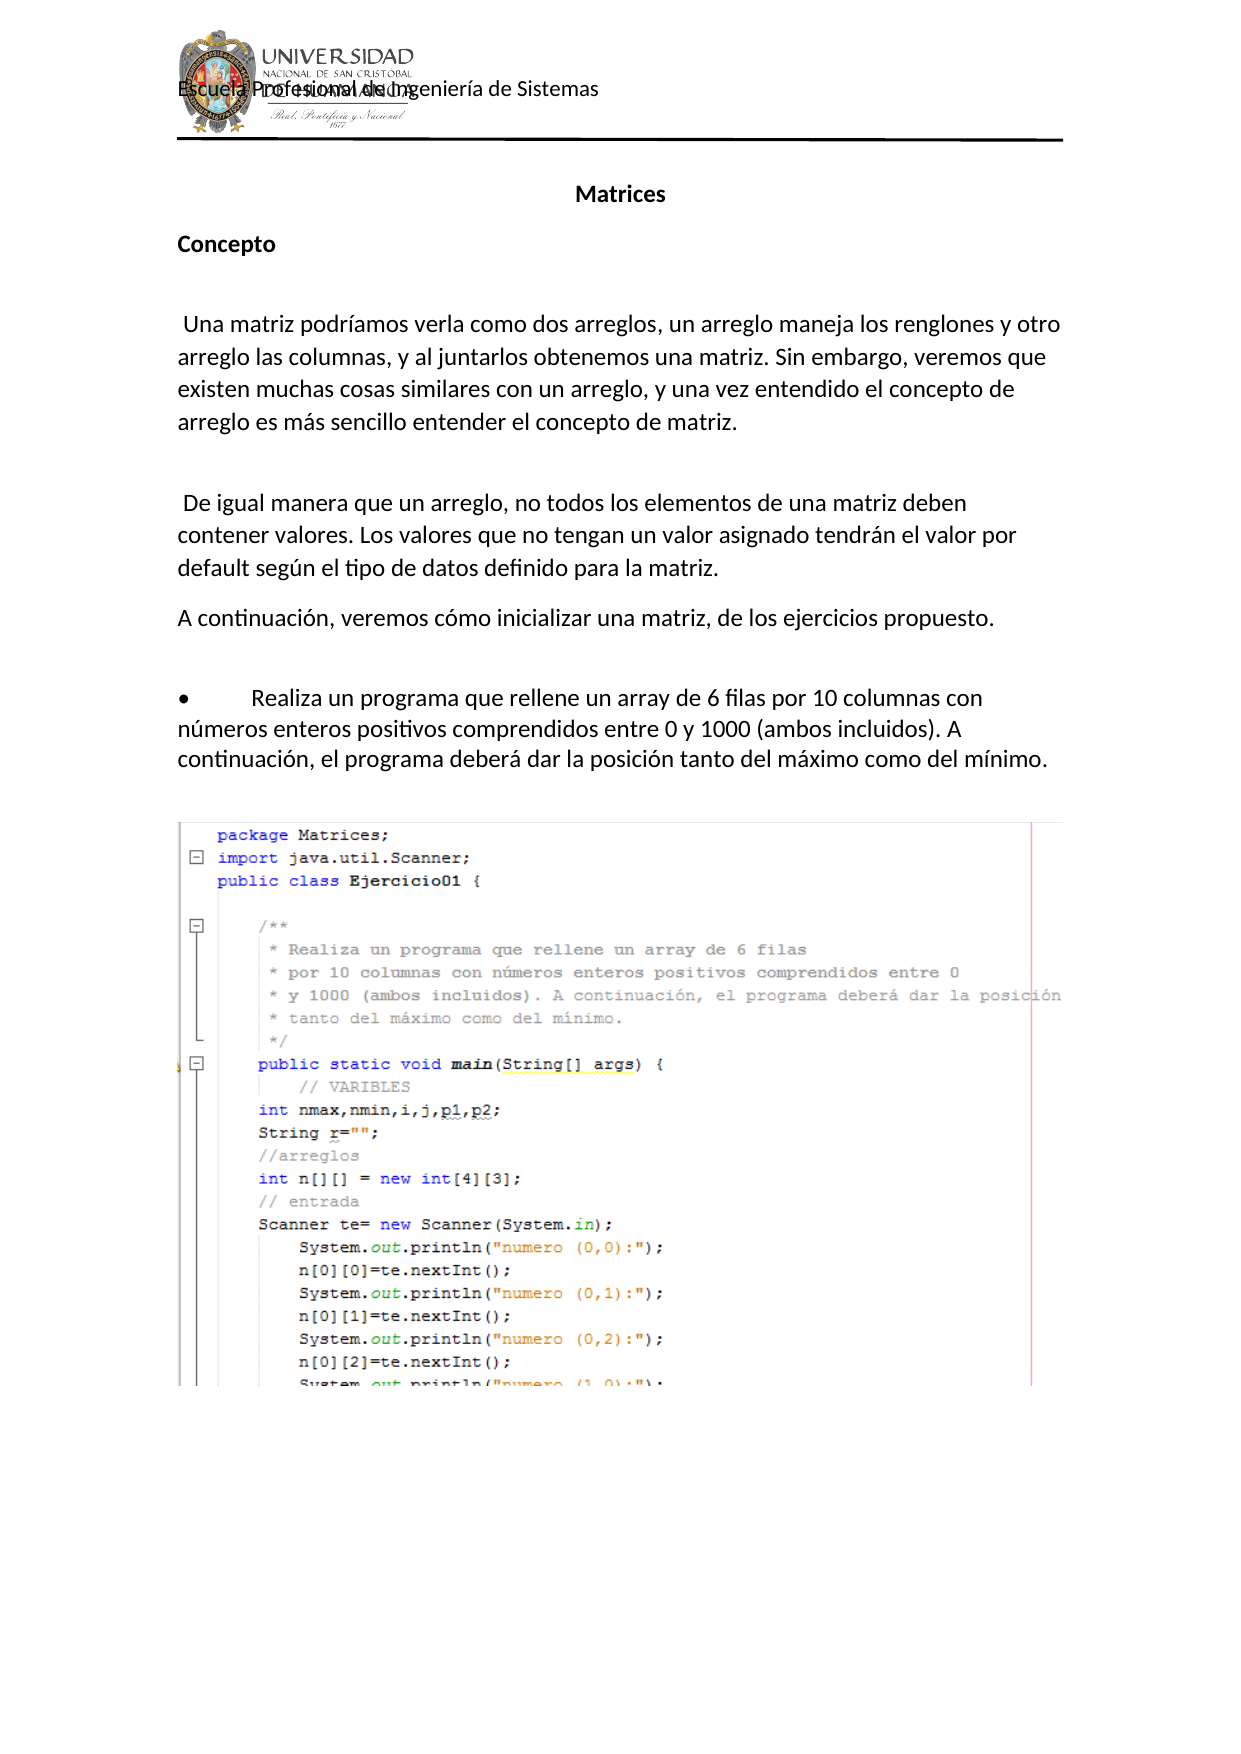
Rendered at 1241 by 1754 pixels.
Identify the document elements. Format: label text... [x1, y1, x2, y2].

text A continuación, veremos cómo inicializar una matriz, de los ejercicios propuesto. [177, 602, 1063, 633]
list Realiza un programa que rellene un array de 6 filas por 10 columnas con números enteros positivos comprendidos entre 0 y 1000 (ambos incluidos). A continuación, el programa deberá dar la posición tanto del máximo como del mínimo. [177, 682, 1063, 774]
text De igual manera que un arreglo, no todos los elementos de una matriz deben contener valores. Los valores que no tengan un valor asignado tendrán el valor por default según el tipo de datos definido para la matriz. [177, 487, 1063, 583]
text Una matriz podríamos verla como dos arreglos, un arreglo maneja los renglones y otro arreglo las columnas, y al juntarlos obtenemos una matriz. Sin embargo, veremos que existen muchas cosas similares con un arreglo, y una vez entendido el concepto de arreglo es más sencillo entender el concepto de matriz. [177, 308, 1063, 437]
picture [177, 822, 1063, 1386]
picture [177, 28, 417, 134]
text Concepto [177, 228, 1063, 258]
text Matrices [177, 178, 1063, 209]
